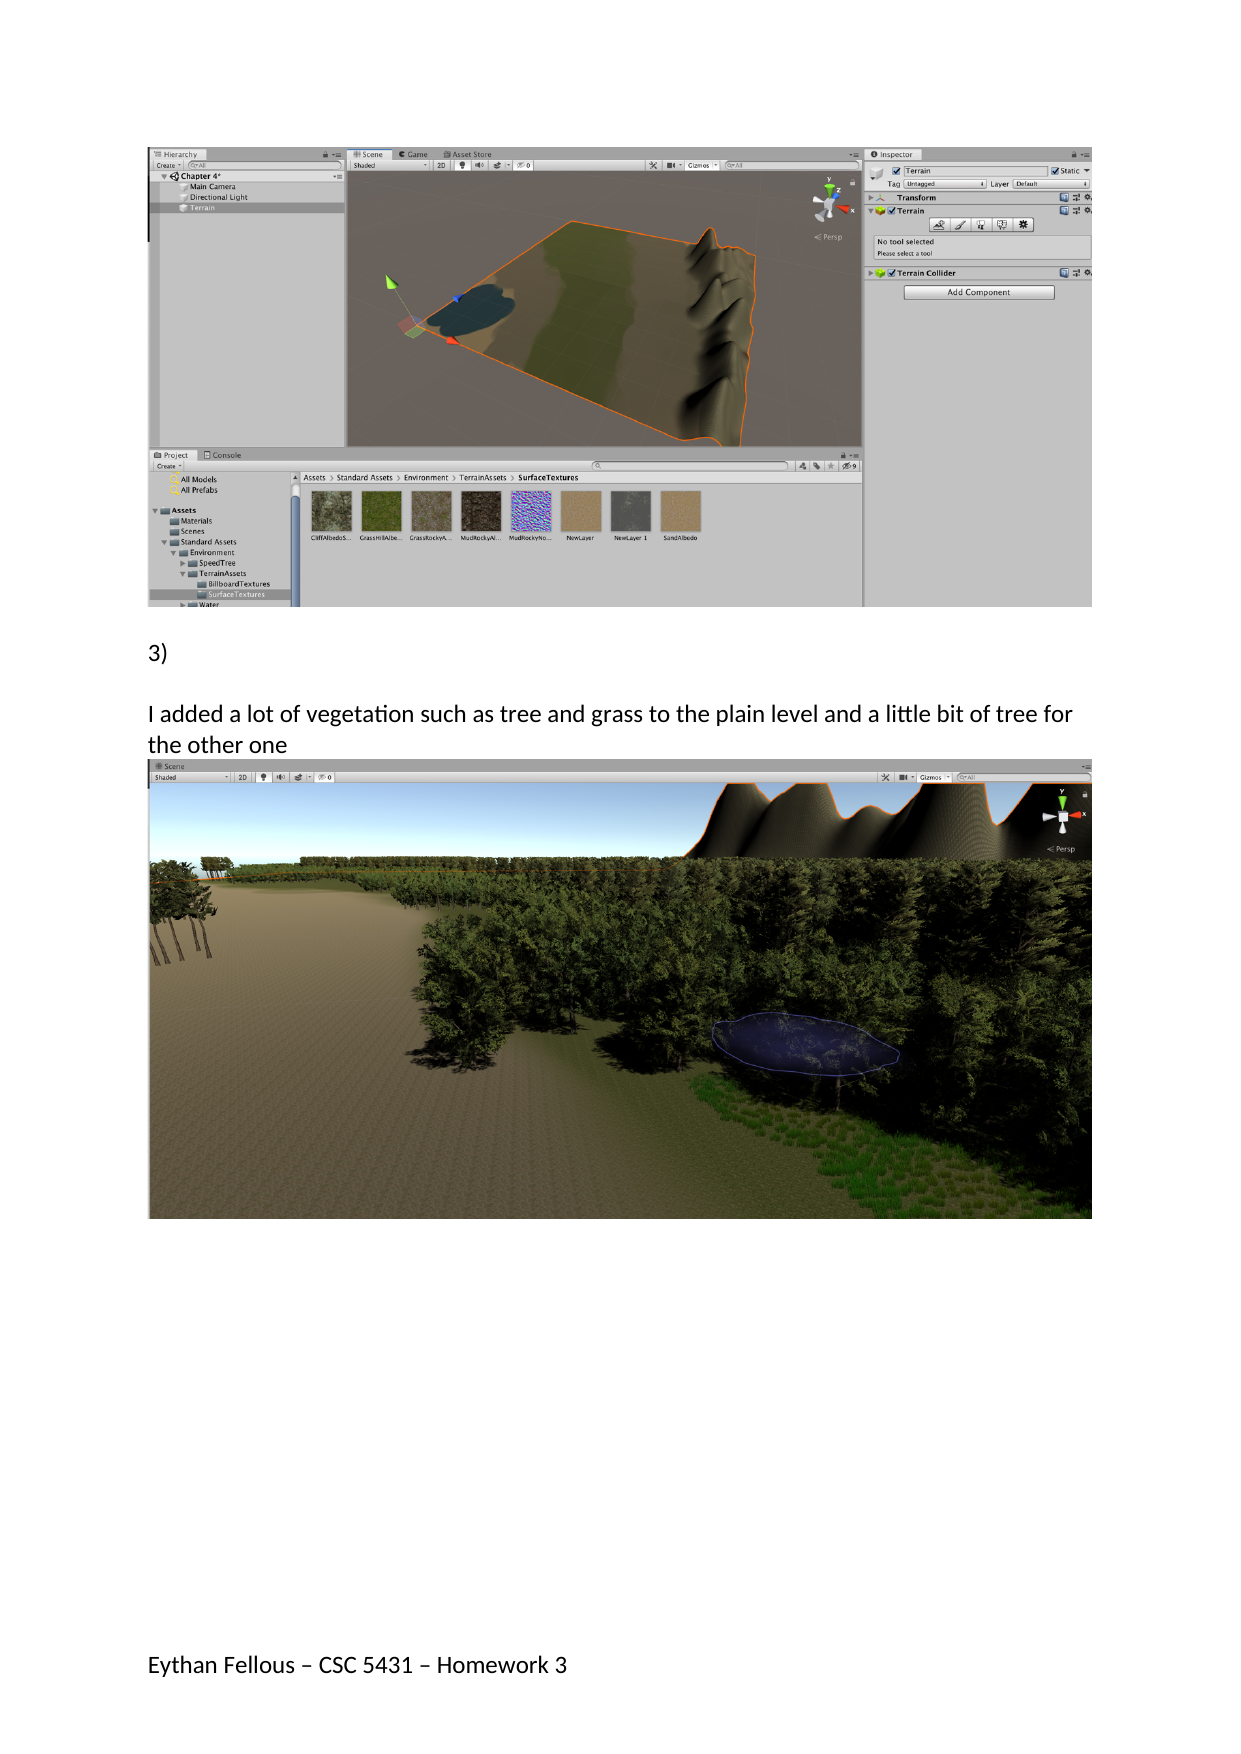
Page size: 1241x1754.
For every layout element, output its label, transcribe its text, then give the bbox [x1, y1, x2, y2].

text I added a lot of vegetation such as tree and grass to the plain level and a little bit of tree for the other one [148, 698, 1093, 759]
picture [147, 147, 1092, 607]
picture [147, 759, 1092, 1219]
text 3) [148, 637, 1093, 668]
